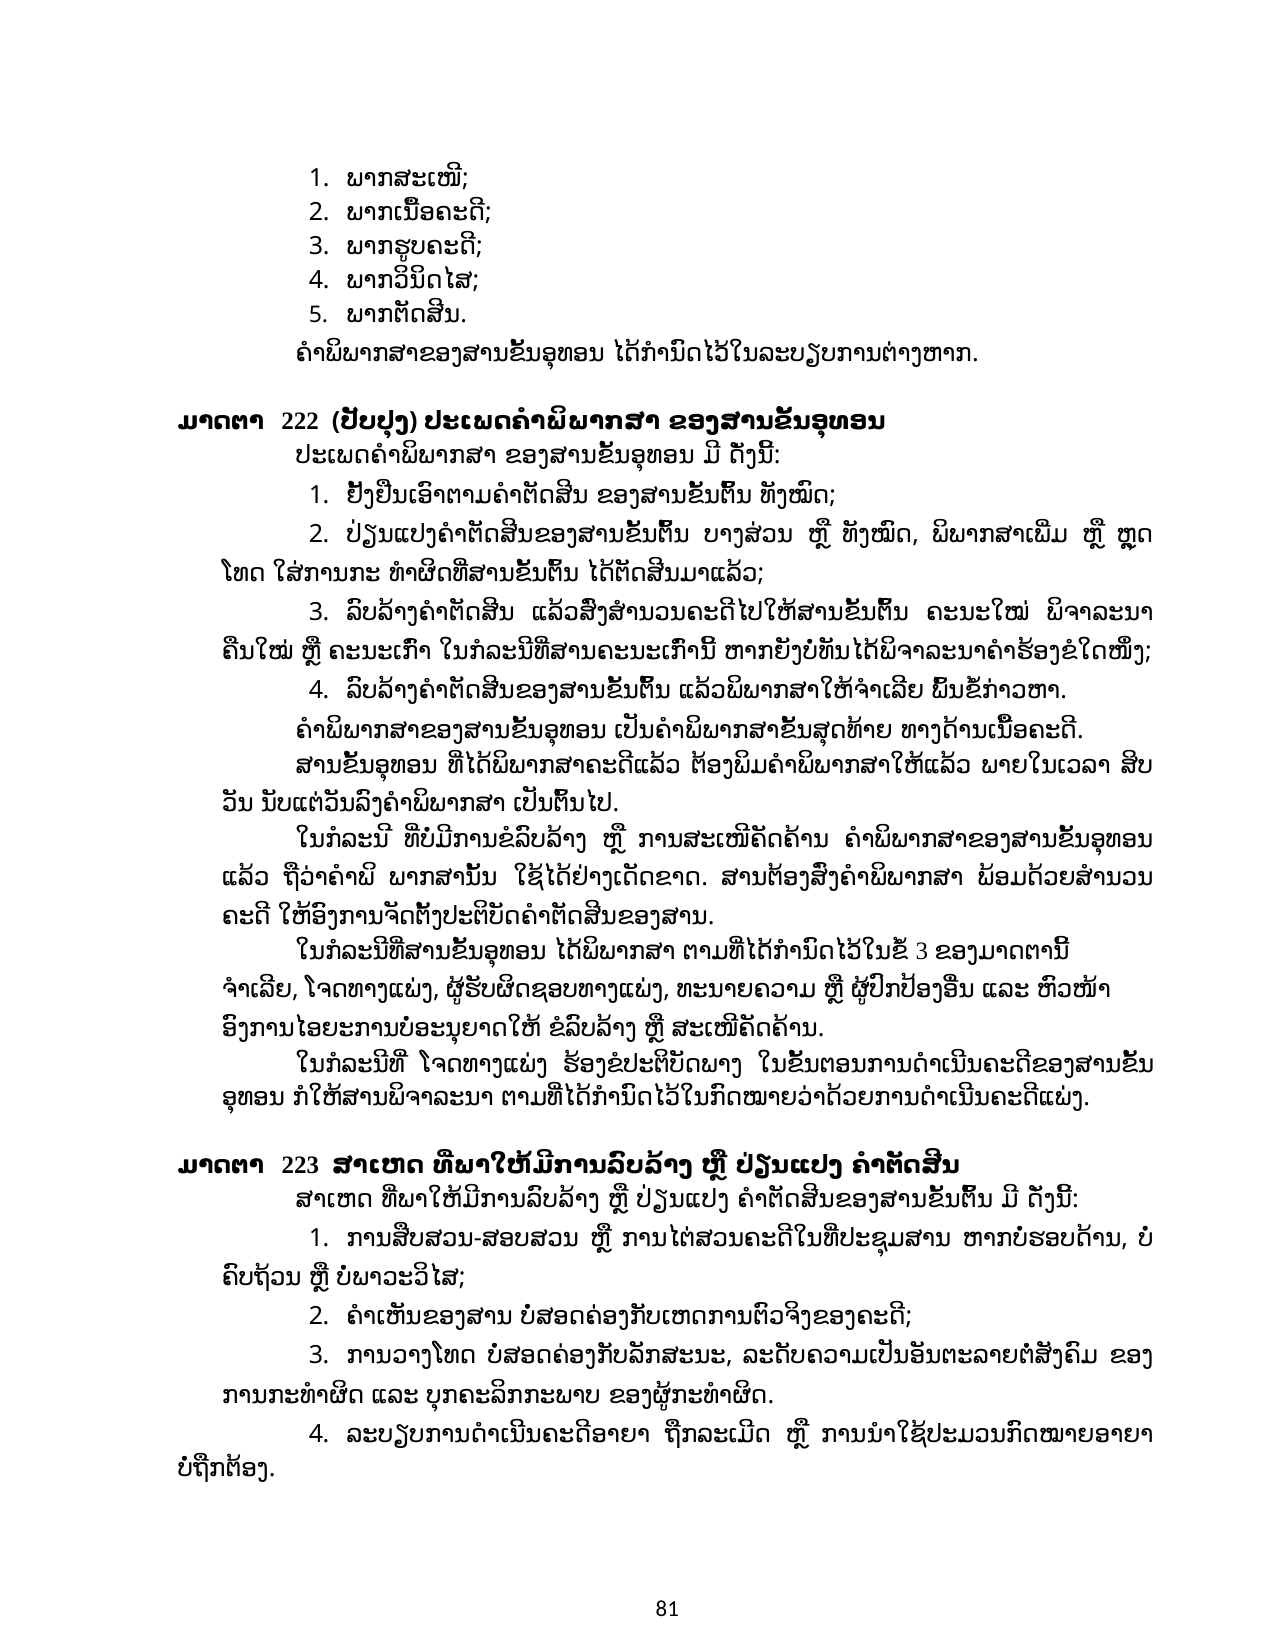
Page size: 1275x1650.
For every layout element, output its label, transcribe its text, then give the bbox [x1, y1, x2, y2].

list ຄຳ​ເຫັນ​ຂອງ​ສານ ​​ບໍ່​ສອດ​ຄ່ອງ​ກັບ​ເຫດ​ການ​ຕົວ​ຈິງ​ຂອງ​ຄະ​ດີ; [177, 1298, 1153, 1332]
list ປ່ຽນ​ແປງ​ຄຳ​ຕັດ​ສີນ​ຂອງ​ສານ​ຂັ້ນ​ຕົ້ົ້ນ​ ບາງ​ສ່ວນ​ ຫຼື ທັງ​ໝົດ, ພິພາກສາເພີ່ມ ຫຼື ຫຼຸດໂທດ ໃສ່ການກະ ທຳຜິດທີ່ສານຂັ້ນຕົ້ນ ໄດ້ຕັດສີນມາແລ້ວ; [222, 515, 1153, 589]
list ລົບ​ລ້າງ​ຄຳ​ຕັດ​ສີນ​ຂອງ​ສານ​ຂັ້ນ​ຕົ້ົ້ນ​ ແລ້ວ​ພິພາກສາ​ໃຫ້​ຈຳ​ເລີຍ ພົ້ນ​ຂໍ້​ກ່າວ​ຫາ. [177, 672, 1153, 706]
list ລະ​ບຽບ​ການ​ດຳ​ເນີນ​ຄະ​ດີ​ອາ​ຍາ ຖືກລະເມີດ ຫຼື ການ​ນຳ​ໃຊ້​ປະມວນກົດ​ໝາຍ​ອາ​​ຍາ ບໍ່​ຖືກ​ຕ້ອງ. [177, 1416, 1153, 1484]
text ມາດຕາ 223 ສາ​ເຫດ​ ທີ່​ພາ​ໃຫ້​ມີ​ການ​ລົບ​ລ້າງ ຫຼື ປ່​ຽນ​ແປງ​ ຄໍາ​ຕັດ​ສີນ [177, 1146, 1154, 1181]
list ການ​ສືບ​ສວນ-ສອບ​ສວນ ຫຼື ການ​ໄຕ່​ສວນຄະ​ດີ​ໃນ​ທີ່​ປະ​ຊຸມ​ສານ​ ຫາກ​ບໍ່ຮອບ​ດ້ານ, ບໍ່​ຄົບ​ຖ້ວນ ຫຼື ບໍ່​ພາ​ວະ​ວິ​ໄສ; [222, 1220, 1153, 1293]
text ມາດຕາ 222 (ປັບປຸງ) ປະ​ເພດຄຳ​ພິ​ພາກ​ສາ​ ຂອງ​ສານ​ຂັ້ນ​ອຸທອນ [177, 403, 1153, 437]
list ພາກເນື້ອຄະດີ; [177, 193, 1157, 228]
text ໃນກໍລະນີ ທີ່ບໍ່ມີການຂໍ​ລົບ​ລ້າງ ຫຼື ການສະເໜີຄັດຄ້ານ ຄຳພິພາກສາຂອງສານຂັ້ນອຸທອນ​ແລ້ວ ຖືວ່າຄຳພິ ພາກສານັ້ນ ໃຊ້ໄດ້ຢ່າງເດັດຂາດ. ສານຕ້ອງ​ສົ່ງ​ຄຳ​ພິພາກສາ ພ້ອມດ້ວຍສຳນວນຄະດີ ໃຫ້ອົງການຈັດຕັ້ງປະຕິບັດ​ຄຳ​ຕັດ​ສີນ​ຂອງ​ສານ. [222, 824, 1153, 931]
list ຢັ້ງ​ຢືນ​ເອົາ​ຕາມ​ຄຳ​ຕັດ​ສີນ​ ຂອງ​ສານ​ຂັ້ນ​ຕົ້ົ້ນ​ ທັງໝົດ; [181, 476, 1153, 510]
list ພາກຮູບຄະດີ; [177, 228, 1157, 262]
list ພາກວິນິດ​ໄສ; [177, 262, 1157, 296]
text ຄຳພິພາກສາຂອງສານຂັ້ນ​ອຸທອນ ໄດ້ກຳນົດໄວ້ໃນລະບຽບການຕ່າງຫາກ. [177, 335, 1157, 369]
list ພາກສະເໜີ; [177, 159, 1157, 193]
text ປະ​ເພດຄຳ​ພິ​ພາກ​ສາ​ ຂອງ​ສານ​ຂັ້ນ​ອຸທອນ ມີ ​ດັ່ງ​ນີ້: [177, 437, 1153, 471]
text ໃນກໍລະນີທີ່ສານຂັ້ນອຸທອນ ໄດ້ພິພາກສາ ຕາມທີ່ໄດ້ກຳນົດໄວ້ໃນຂໍ້ 3 ຂອງມາດຕານີ້ ຈຳເລີຍ, ໂຈດທາງແພ່ງ, ຜູ້ຮັບຜິດຊອບທາງແພ່ງ, ທະນາຍຄວາມ ຫຼື ຜູ້ປົກປ້ອງອື່ນ ແລະ ຫົວໜ້າອົງການໄອຍະການບໍ່ອະນຸຍາດໃຫ້ ຂໍລົບລ້າງ ຫຼື ສະເໜີຄັດຄ້ານ. [222, 936, 1153, 1044]
text ສານຂັ້ນອຸທອນ ທີ່ໄດ້ພິພາກສາຄະດີແລ້ວ ຕ້ອງພິມຄຳພິພາກສາໃຫ້ແລ້ວ ພາຍໃນເວລາ ສິບວັນ ນັບແຕ່ວັນລົງຄຳພິພາກສາ ເປັນຕົ້ນໄປ. [222, 750, 1153, 819]
list ພາກຕັດສີນ. [177, 296, 1157, 330]
list ລົບ​ລ້າງ​ຄຳ​ຕັດ​ສີນ ແລ້ວ​ສົ່ງສໍານວນ​ຄະ​ດີ​ໄປ​ໃຫ້​ສານ​ຂັ້ນ​ຕົ້ົ້ນ​ ຄະ​ນະ​ໃໝ່ ພິ​ຈາ​ລະ​ນາຄືນໃໝ່ ຫຼື ຄະ​ນະ​ເກົ່າ​ ໃນ​ກໍ​ລະ​ນີ​ທີ່​ສານ​ຄະ​ນະ​ເກົ່າ​ນີ້​ ຫາກ​ຍັງ​ບໍ່​ທັນ​ໄດ້​ພິ​ຈາ​ລະ​ນາຄຳ​ຮ້ອງ​ຂໍ​ໃດ​​ໜຶ່ງ​; [222, 594, 1153, 667]
text ໃນກໍລະນີທີ່ ໂຈດທາງແພ່ງ ຮ້ອງຂໍປະຕິບັດພາງ ໃນຂັ້ນຕອນການດໍາເນີນຄະດີຂອງສານຂັ້ນອຸທອນ ກໍໃຫ້ສານພິຈາລະນາ ຕາມທີ່ໄດ້ກໍານົດໄວ້ໃນກົດໝາຍວ່າດ້ວຍການດໍາເນີນຄະດີແພ່ງ. [222, 1049, 1154, 1112]
text ສາ​ເຫດ ​ທີ່​ພາ​ໃຫ້​ມີ​ການ​ລົບ​ລ້າງ ຫຼື ປ່​ຽນ​ແປງ ​ຄຳ​ຕັດ​ສີນຂອງ​ສານ​ຂັ້ນ​ຕົ້ົ້ນ ມີ ​ດັ່ງ​ນີ້: [177, 1181, 1153, 1214]
text ຄຳ​ພິ​ພາກ​ສາຂອງ​ສານ​ຂັ້ນ​ອຸທອນ ເປັນ​ຄຳ​ພິ​ພາກ​ສາ​ຂັ້ນ​ສຸດ​ທ້າຍ​ ທາງ​ດ້ານ​ເນື້ອຄະດີ. [177, 711, 1153, 745]
list ການ​ວາງ​ໂທດ​ ບໍ່​ສອດ​ຄ່ອງ​ກັບ​ລັກ​ສະ​ນະ, ລະ​ດັບ​ຄວາມ​ເປັນ​ອັນ​ຕະ​ລາຍ​ຕໍ່ສັງ​ຄົມ ​ຂອງ​ການ​ກະ​ທຳ​ຜິດ ແລະ ບຸກ​ຄະ​ລິກ​ກະ​ພາບ ​ຂອງ​ຜູ້ກະ​ທຳ​ຜິດ. [222, 1337, 1153, 1410]
